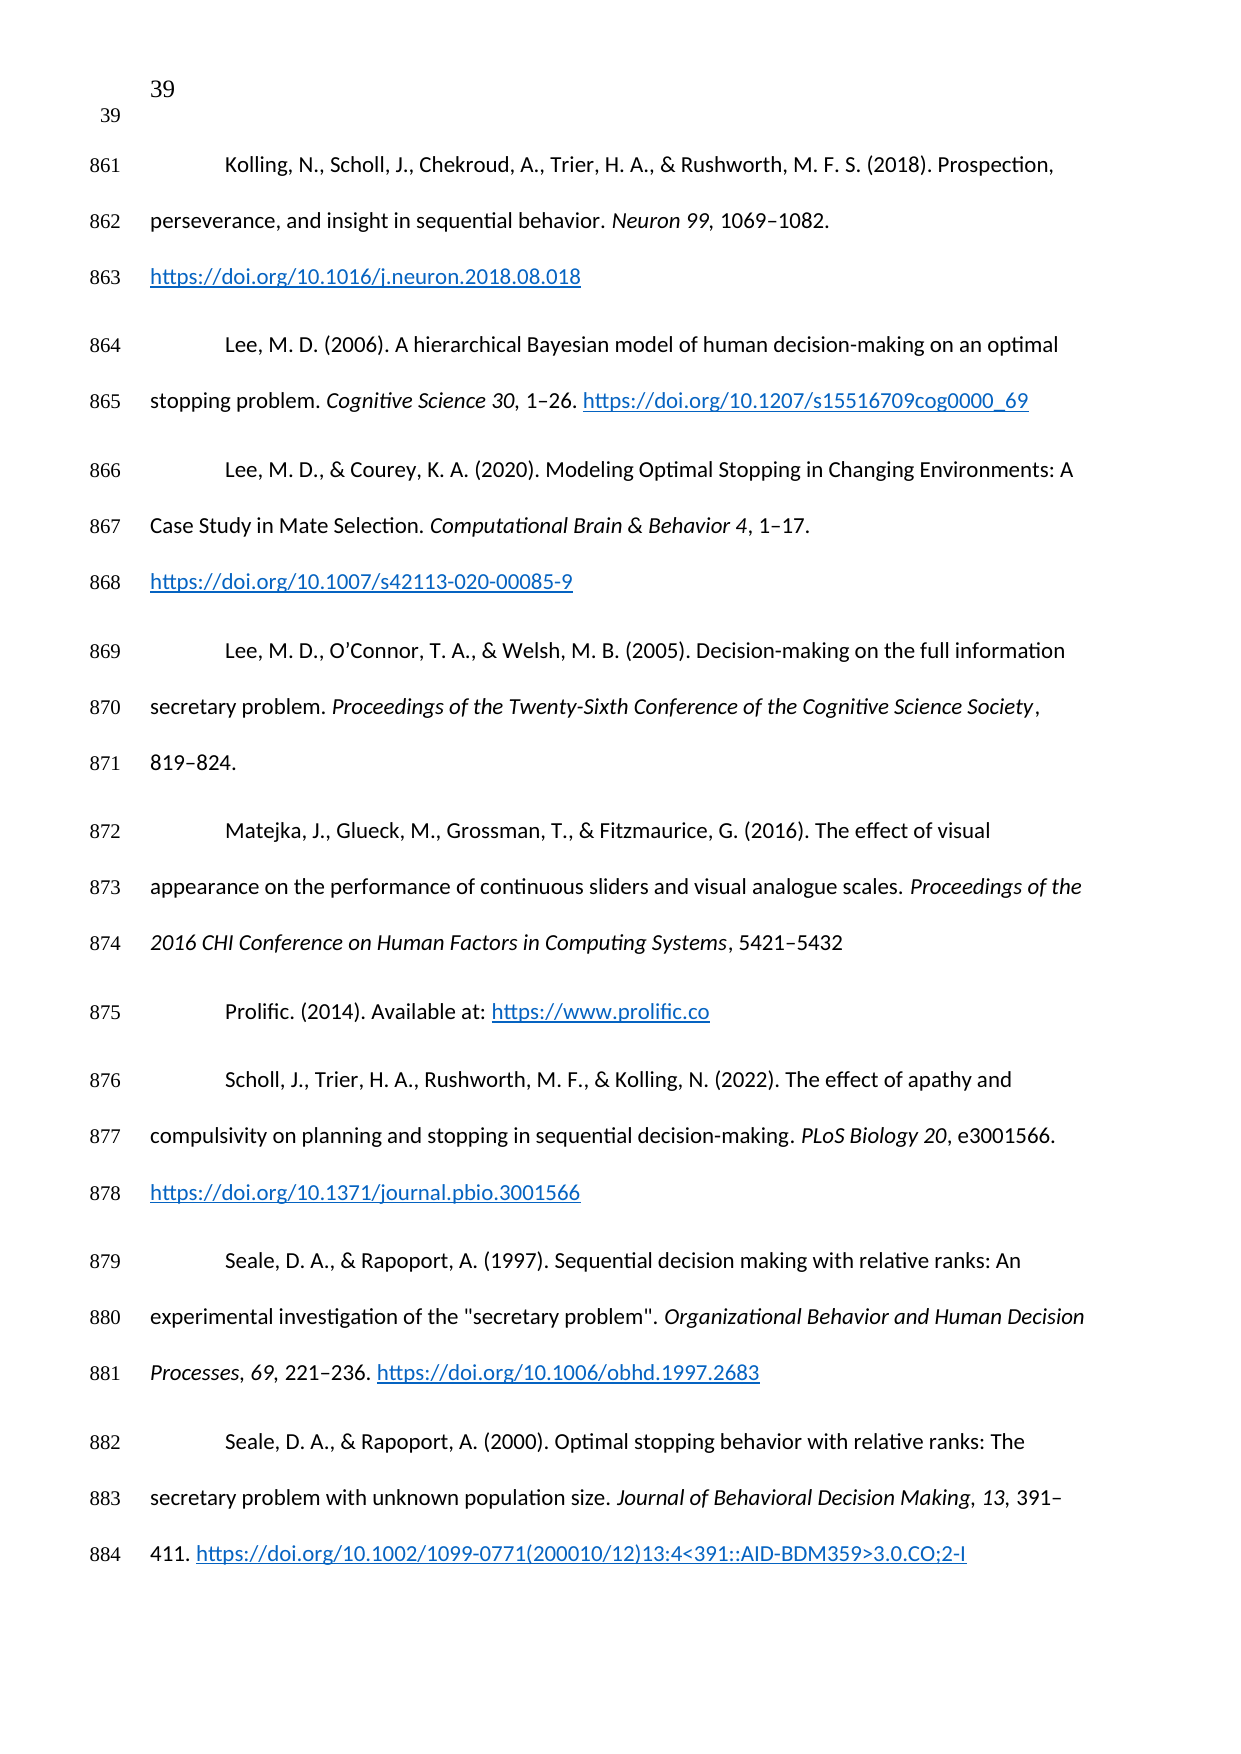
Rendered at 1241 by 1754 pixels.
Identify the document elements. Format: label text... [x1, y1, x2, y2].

text Prolific. (2014). Available at: https://www.prolific.co [150, 997, 1090, 1025]
text Matejka, J., Glueck, M., Grossman, T., & Fitzmaurice, G. (2016). The effect of visual appearance on the performance of continuous sliders and visual analogue scales. Proceedings of the 2016 CHI Conference on Human Factors in Computing Systems, 5421–5432 [150, 816, 1090, 957]
text Lee, M. D., & Courey, K. A. (2020). Modeling Optimal Stopping in Changing Environments: A Case Study in Mate Selection. Computational Brain & Behavior 4, 1–17. https://doi.org/10.1007/s42113-020-00085-9 [150, 455, 1090, 595]
text Seale, D. A., & Rapoport, A. (1997). Sequential decision making with relative ranks: An experimental investigation of the "secretary problem". Organizational Behavior and Human Decision Processes, 69, 221–236. https://doi.org/10.1006/obhd.1997.2683 [150, 1246, 1090, 1386]
text Lee, M. D., O’Connor, T. A., & Welsh, M. B. (2005). Decision-making on the full information secretary problem. Proceedings of the Twenty-Sixth Conference of the Cognitive Science Society, 819–824. [150, 636, 1090, 776]
text Lee, M. D. (2006). A hierarchical Bayesian model of human decision-making on an optimal stopping problem. Cognitive Science 30, 1–26. https://doi.org/10.1207/s15516709cog0000_69 [150, 331, 1090, 415]
text Kolling, N., Scholl, J., Chekroud, A., Trier, H. A., & Rushworth, M. F. S. (2018). Prospection, perseverance, and insight in sequential behavior. Neuron 99, 1069–1082. https://doi.org/10.1016/j.neuron.2018.08.018 [150, 150, 1090, 290]
text Seale, D. A., & Rapoport, A. (2000). Optimal stopping behavior with relative ranks: The secretary problem with unknown population size. Journal of Behavioral Decision Making, 13, 391–411. https://doi.org/10.1002/1099-0771(200010/12)13:4<391::AID-BDM359>3.0.CO;2-I [150, 1427, 1090, 1567]
text Scholl, J., Trier, H. A., Rushworth, M. F., & Kolling, N. (2022). The effect of apathy and compulsivity on planning and stopping in sequential decision-making. PLoS Biology 20, e3001566. https://doi.org/10.1371/journal.pbio.3001566 [150, 1066, 1090, 1206]
